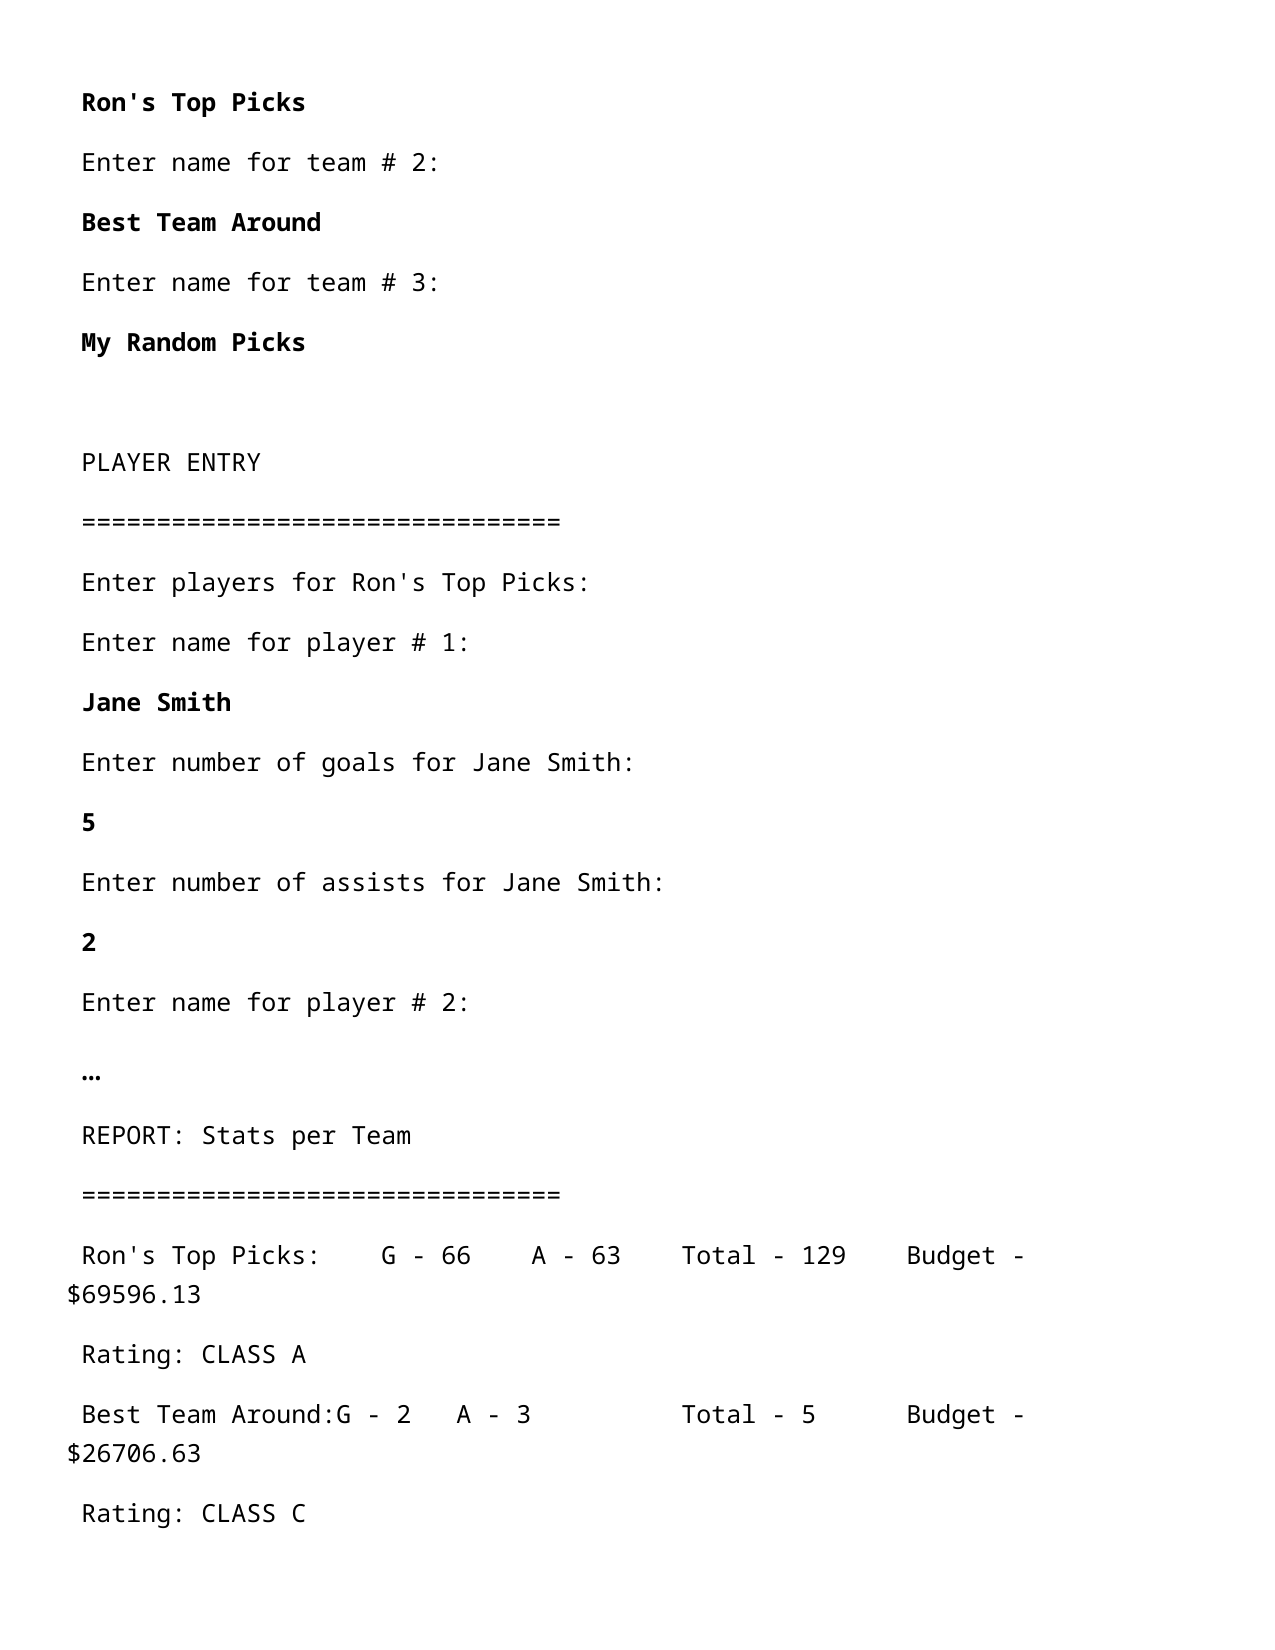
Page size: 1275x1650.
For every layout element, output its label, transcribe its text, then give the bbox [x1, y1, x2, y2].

text Rating: CLASS C [66, 1496, 1098, 1530]
text Enter players for Ron's Top Picks: [66, 564, 1098, 598]
text 2 [66, 924, 1098, 958]
text Enter name for player # 2: [66, 984, 1098, 1018]
text Ron's Top Picks [66, 84, 1098, 118]
text Enter name for team # 2: [66, 144, 1098, 178]
text My Random Picks [66, 324, 1098, 358]
text Rating: CLASS A [66, 1337, 1098, 1371]
text Enter name for player # 1: [66, 624, 1098, 658]
text REPORT: Stats per Team [66, 1117, 1098, 1151]
text ================================ [66, 504, 1098, 538]
text Best Team Around [66, 204, 1098, 238]
text Jane Smith [66, 684, 1098, 718]
text … [66, 1044, 1098, 1090]
text 5 [66, 804, 1098, 838]
text Enter number of assists for Jane Smith: [66, 864, 1098, 898]
text Ron's Top Picks: G - 66 A - 63 Total - 129 Budget - $69596.13 [66, 1237, 1098, 1311]
text PLAYER ENTRY [66, 444, 1098, 478]
text Enter number of goals for Jane Smith: [66, 744, 1098, 778]
text Best Team Around:G - 2 A - 3 Total - 5 Budget - $26706.63 [66, 1397, 1098, 1470]
text Enter name for team # 3: [66, 264, 1098, 298]
text ================================ [66, 1177, 1098, 1211]
